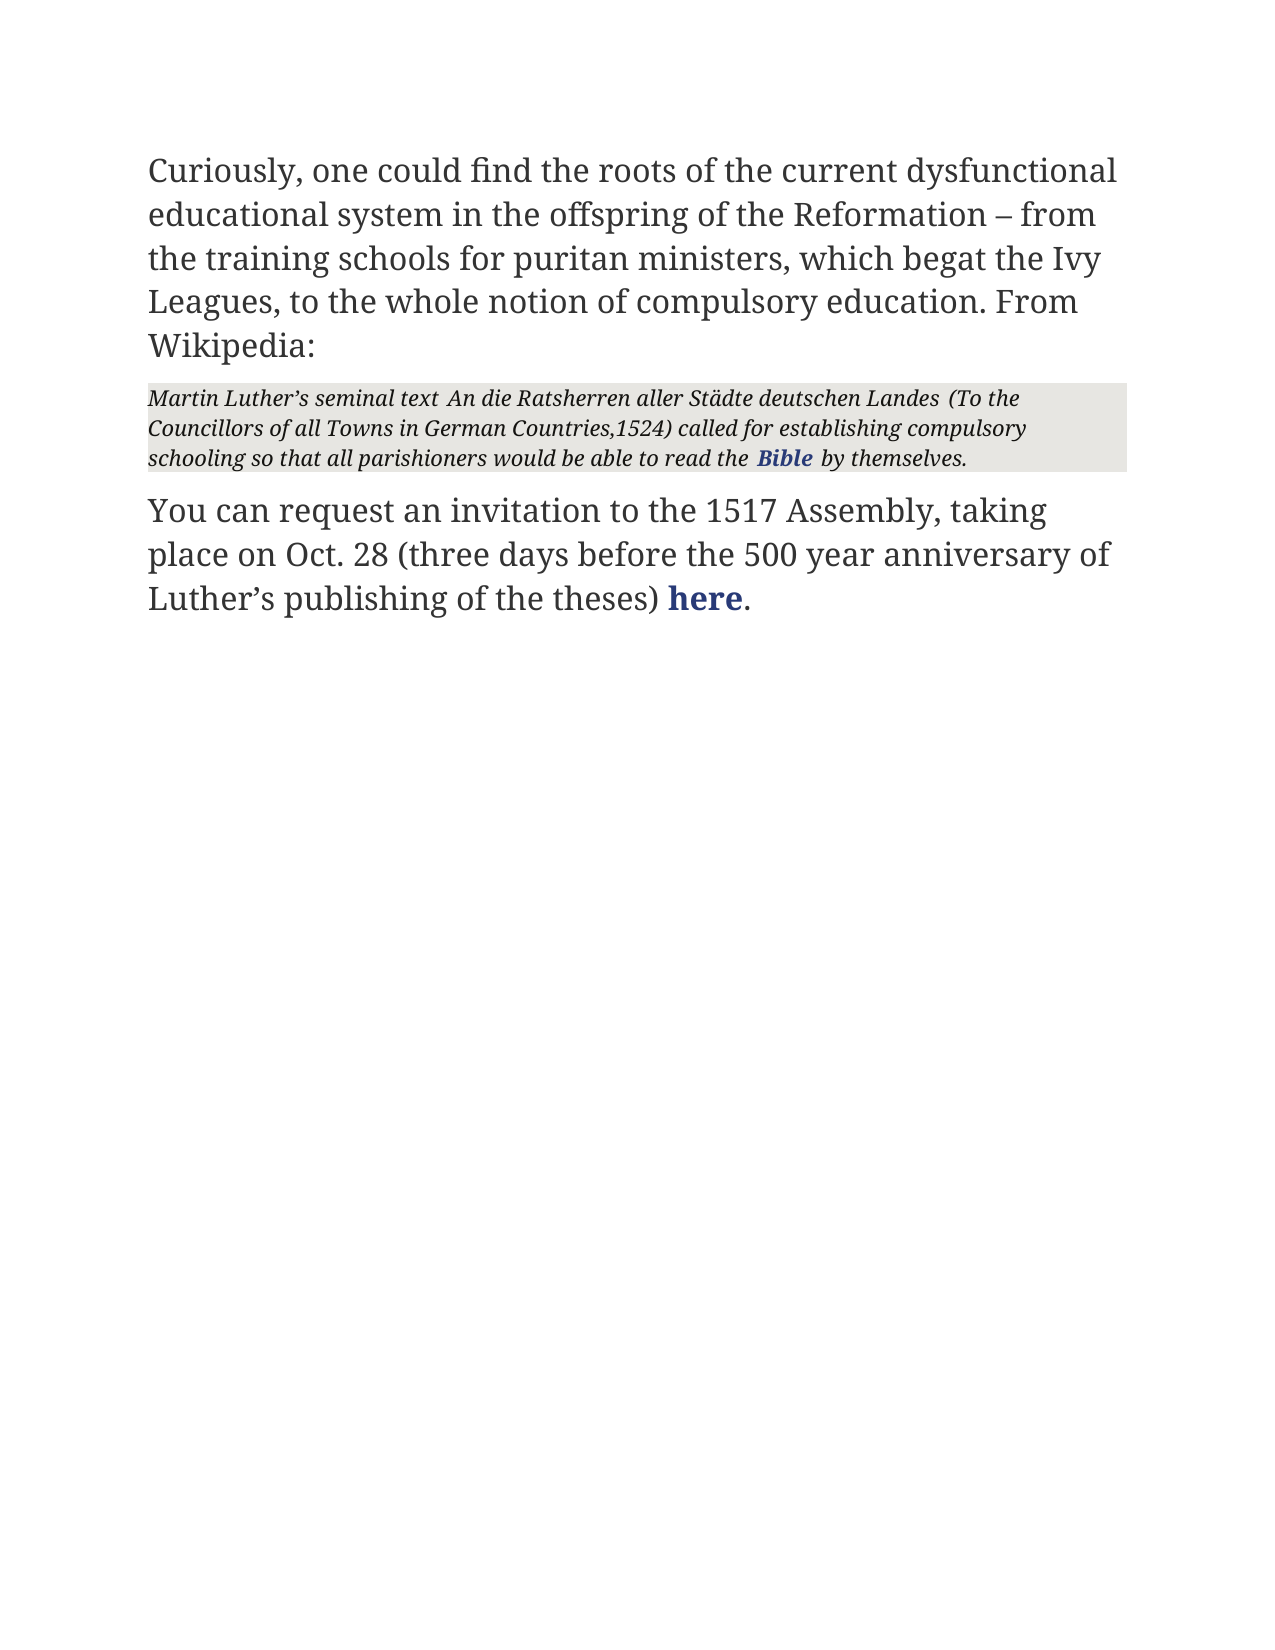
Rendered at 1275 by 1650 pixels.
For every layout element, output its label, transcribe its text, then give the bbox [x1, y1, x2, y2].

text Martin Luther’s seminal text An die Ratsherren aller Städte deutschen Landes (To the Councillors of all Towns in German Countries,1524) called for establishing compulsory schooling so that all parishioners would be able to read the Bible by themselves. [148, 383, 1127, 472]
text Curiously, one could find the roots of the current dysfunctional educational system in the offspring of the Reformation – from the training schools for puritan ministers, which begat the Ivy Leagues, to the whole notion of compulsory education. From Wikipedia: [148, 148, 1127, 367]
text You can request an invitation to the 1517 Assembly, taking place on Oct. 28 (three days before the 500 year anniversary of Luther’s publishing of the theses) here. [148, 488, 1127, 620]
